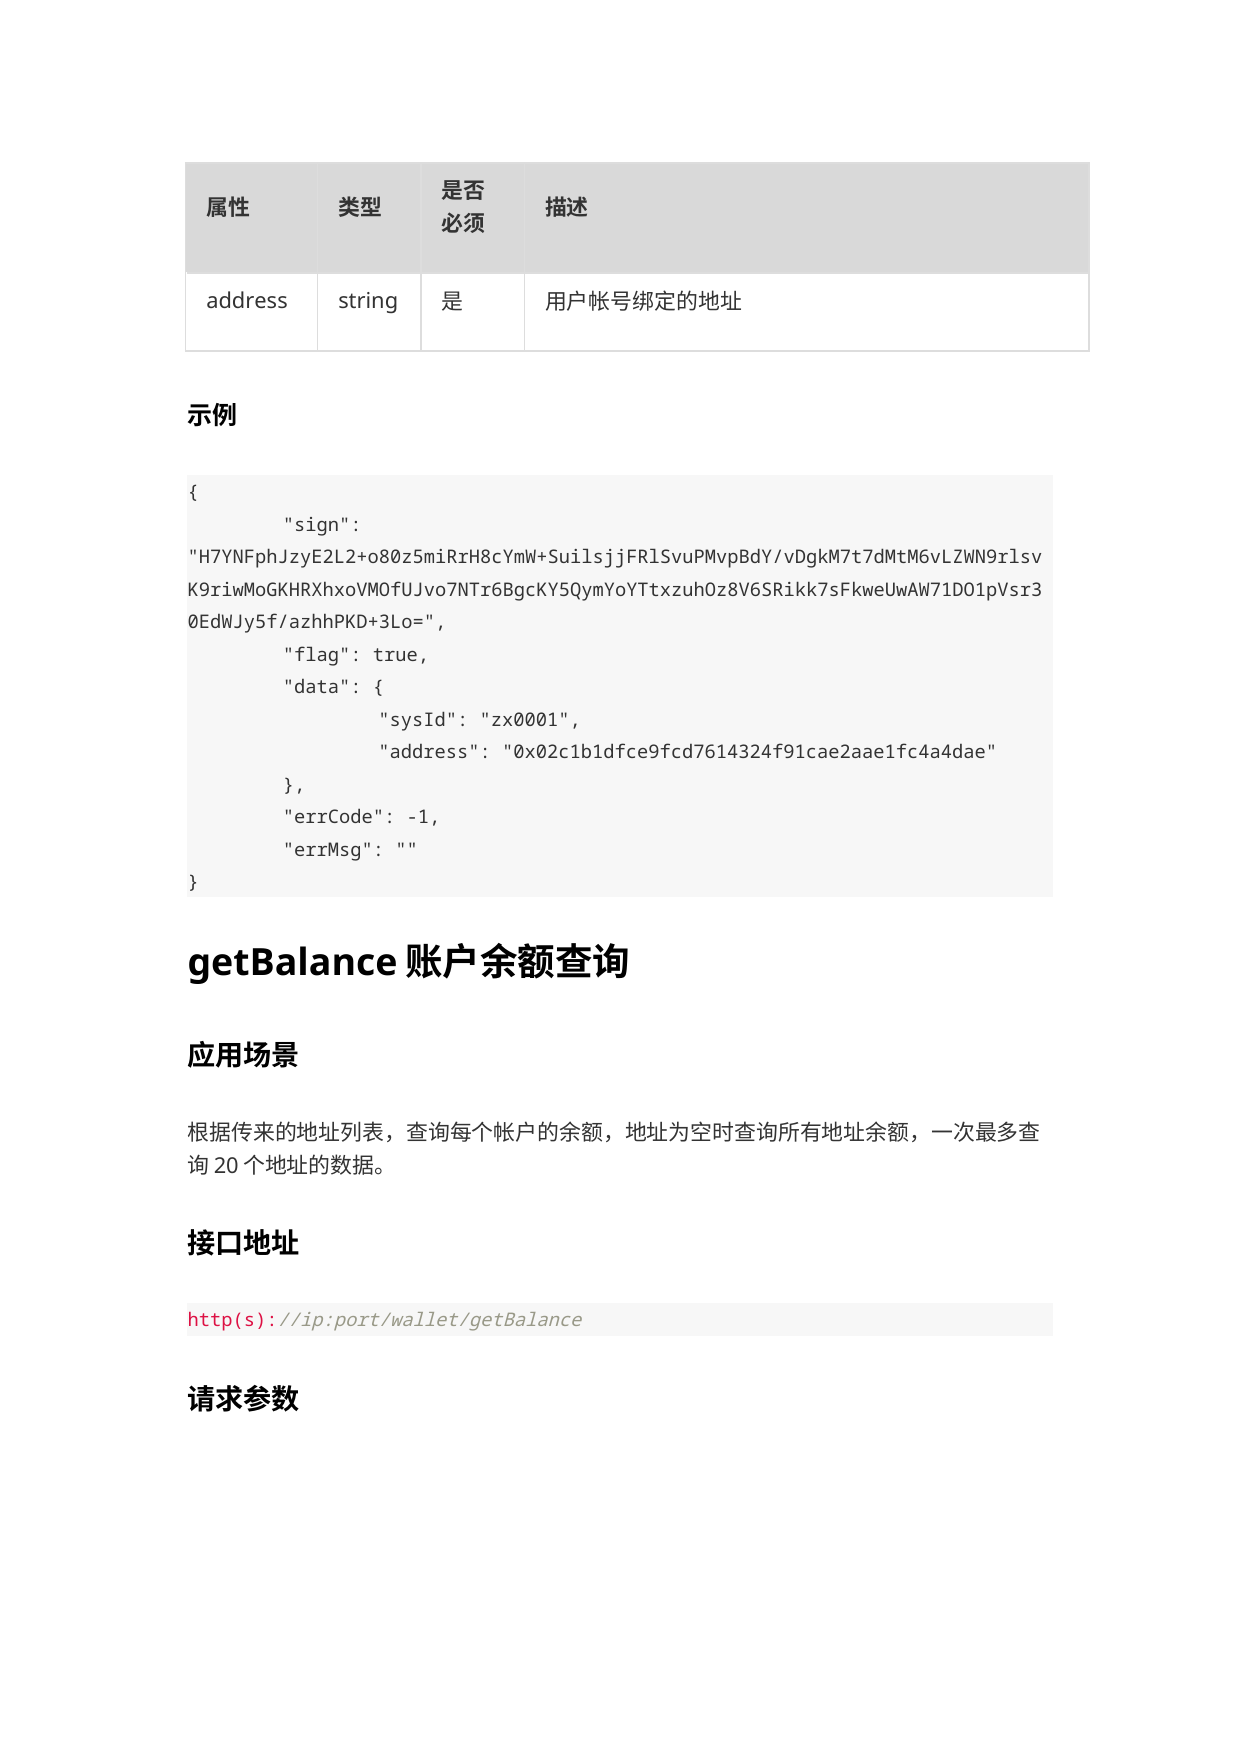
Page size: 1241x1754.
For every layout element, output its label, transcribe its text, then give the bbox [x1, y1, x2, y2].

text "flag": true, [187, 637, 1053, 670]
table_header 描述 [525, 164, 1088, 272]
text "sign": "H7YNFphJzyE2L2+o80z5miRrH8cYmW+SuilsjjFRlSvuPMvpBdY/vDgkM7t7dMtM6vLZWN9rlsvK9riwMoGKHRXhxoVMOfUJvo7NTr6BgcKY5QymYoYTtxzuhOz8V6SRikk7sFkweUwAW71DO1pVsr30EdWJy5f/azhhPKD+3Lo=", [187, 507, 1053, 637]
table_cell string [318, 274, 420, 350]
text "data": { [187, 670, 1053, 702]
table_header 类型 [318, 164, 420, 272]
subtitle 示例 [187, 381, 1053, 446]
text "errMsg": "" [187, 832, 1053, 865]
subtitle 应用场景 [187, 1021, 1053, 1086]
table_header 属性 [186, 164, 317, 272]
table_header 是否必须 [422, 164, 524, 272]
text "address": "0x02c1b1dfce9fcd7614324f91cae2aae1fc4a4dae" [187, 735, 1053, 767]
text http(s)://ip:port/wallet/getBalance [187, 1303, 1053, 1336]
subtitle 接口地址 [187, 1209, 1053, 1274]
text { [187, 475, 1053, 507]
subtitle 请求参数 [187, 1365, 1053, 1430]
text 根据传来的地址列表，查询每个帐户的余额，地址为空时查询所有地址余额，一次最多查询20个地址的数据。 [187, 1115, 1053, 1180]
table_cell 是 [422, 274, 524, 350]
table_cell address [186, 273, 317, 350]
table_cell 用户帐号绑定的地址 [525, 274, 1088, 350]
text } [187, 865, 1053, 897]
subtitle getBalance账户余额查询 [187, 927, 1053, 992]
text "errCode": -1, [187, 800, 1053, 832]
text "sysId": "zx0001", [187, 702, 1053, 735]
text }, [187, 767, 1053, 800]
